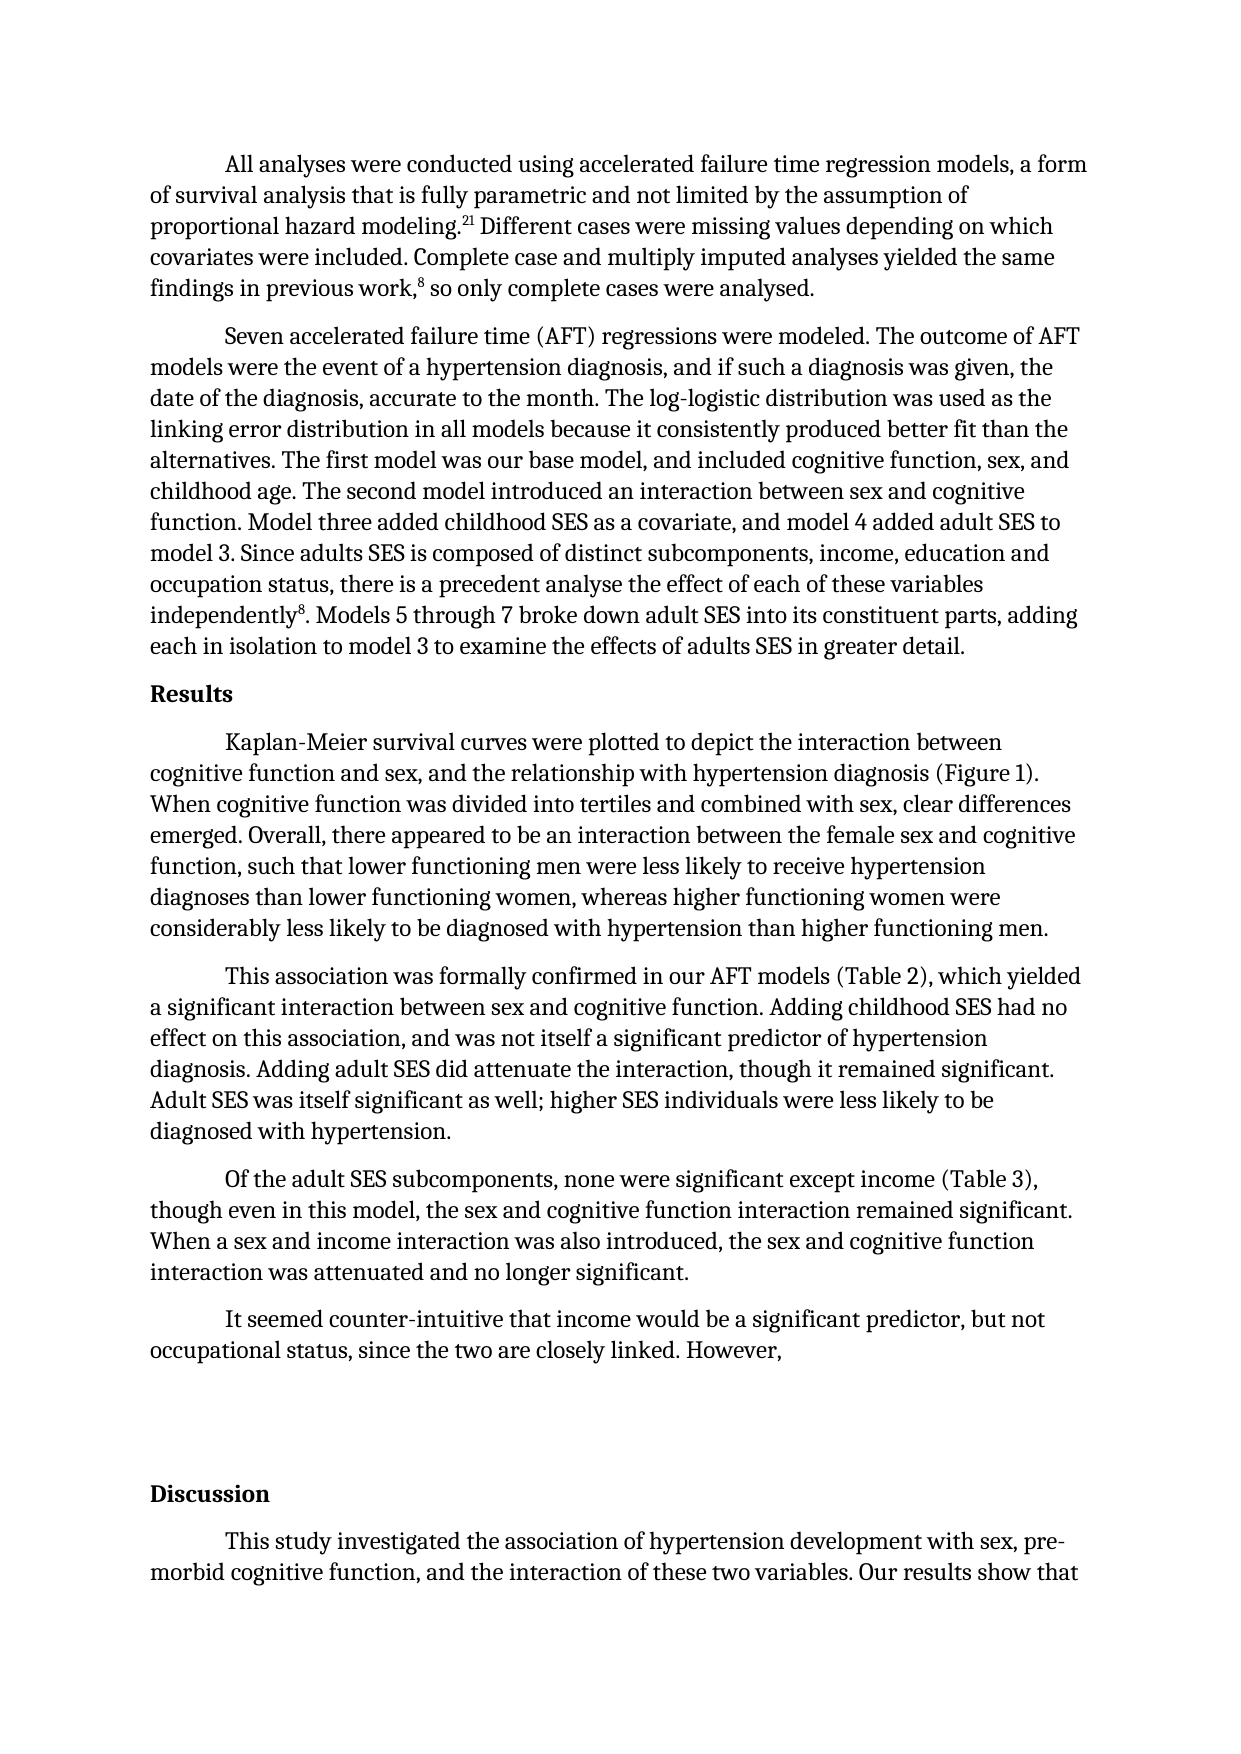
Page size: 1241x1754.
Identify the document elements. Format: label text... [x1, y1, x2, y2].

text It seemed counter-intuitive that income would be a significant predictor, but not occupational status, since the two are closely linked. However, [150, 1305, 1090, 1365]
text Results [150, 680, 1090, 709]
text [150, 1527, 1090, 1587]
text Kaplan-Meier survival curves were plotted to depict the interaction between cognitive function and sex, and the relationship with hypertension diagnosis (Figure 1). When cognitive function was divided into tertiles and combined with sex, clear differences emerged. Overall, there appeared to be an interaction between the female sex and cognitive function, such that lower functioning men were less likely to receive hypertension diagnoses than lower functioning women, whereas higher functioning women were considerably less likely to be diagnosed with hypertension than higher functioning men. [150, 728, 1090, 943]
text This association was formally confirmed in our AFT models (Table 2), which yielded a significant interaction between sex and cognitive function. Adding childhood SES had no effect on this association, and was not itself a significant predictor of hypertension diagnosis. Adding adult SES did attenuate the interaction, though it remained significant. Adult SES was itself significant as well; higher SES individuals were less likely to be diagnosed with hypertension. [150, 962, 1090, 1146]
text Discussion [150, 1479, 1090, 1508]
text All analyses were conducted using accelerated failure time regression models, a form of survival analysis that is fully parametric and not limited by the assumption of proportional hazard modeling.21 Different cases were missing values depending on which covariates were included. Complete case and multiply imputed analyses yielded the same findings in previous work,8 so only complete cases were analysed. [150, 150, 1090, 303]
text Of the adult SES subcomponents, none were significant except income (Table 3), though even in this model, the sex and cognitive function interaction remained significant. When a sex and income interaction was also introduced, the sex and cognitive function interaction was attenuated and no longer significant. [150, 1164, 1090, 1286]
text Seven accelerated failure time (AFT) regressions were modeled. The outcome of AFT models were the event of a hypertension diagnosis, and if such a diagnosis was given, the date of the diagnosis, accurate to the month. The log-logistic distribution was used as the linking error distribution in all models because it consistently produced better fit than the alternatives. The first model was our base model, and included cognitive function, sex, and childhood age. The second model introduced an interaction between sex and cognitive function. Model three added childhood SES as a covariate, and model 4 added adult SES to model 3. Since adults SES is composed of distinct subcomponents, income, education and occupation status, there is a precedent analyse the effect of each of these variables independently8. Models 5 through 7 broke down adult SES into its constituent parts, adding each in isolation to model 3 to examine the effects of adults SES in greater detail. [150, 322, 1090, 661]
